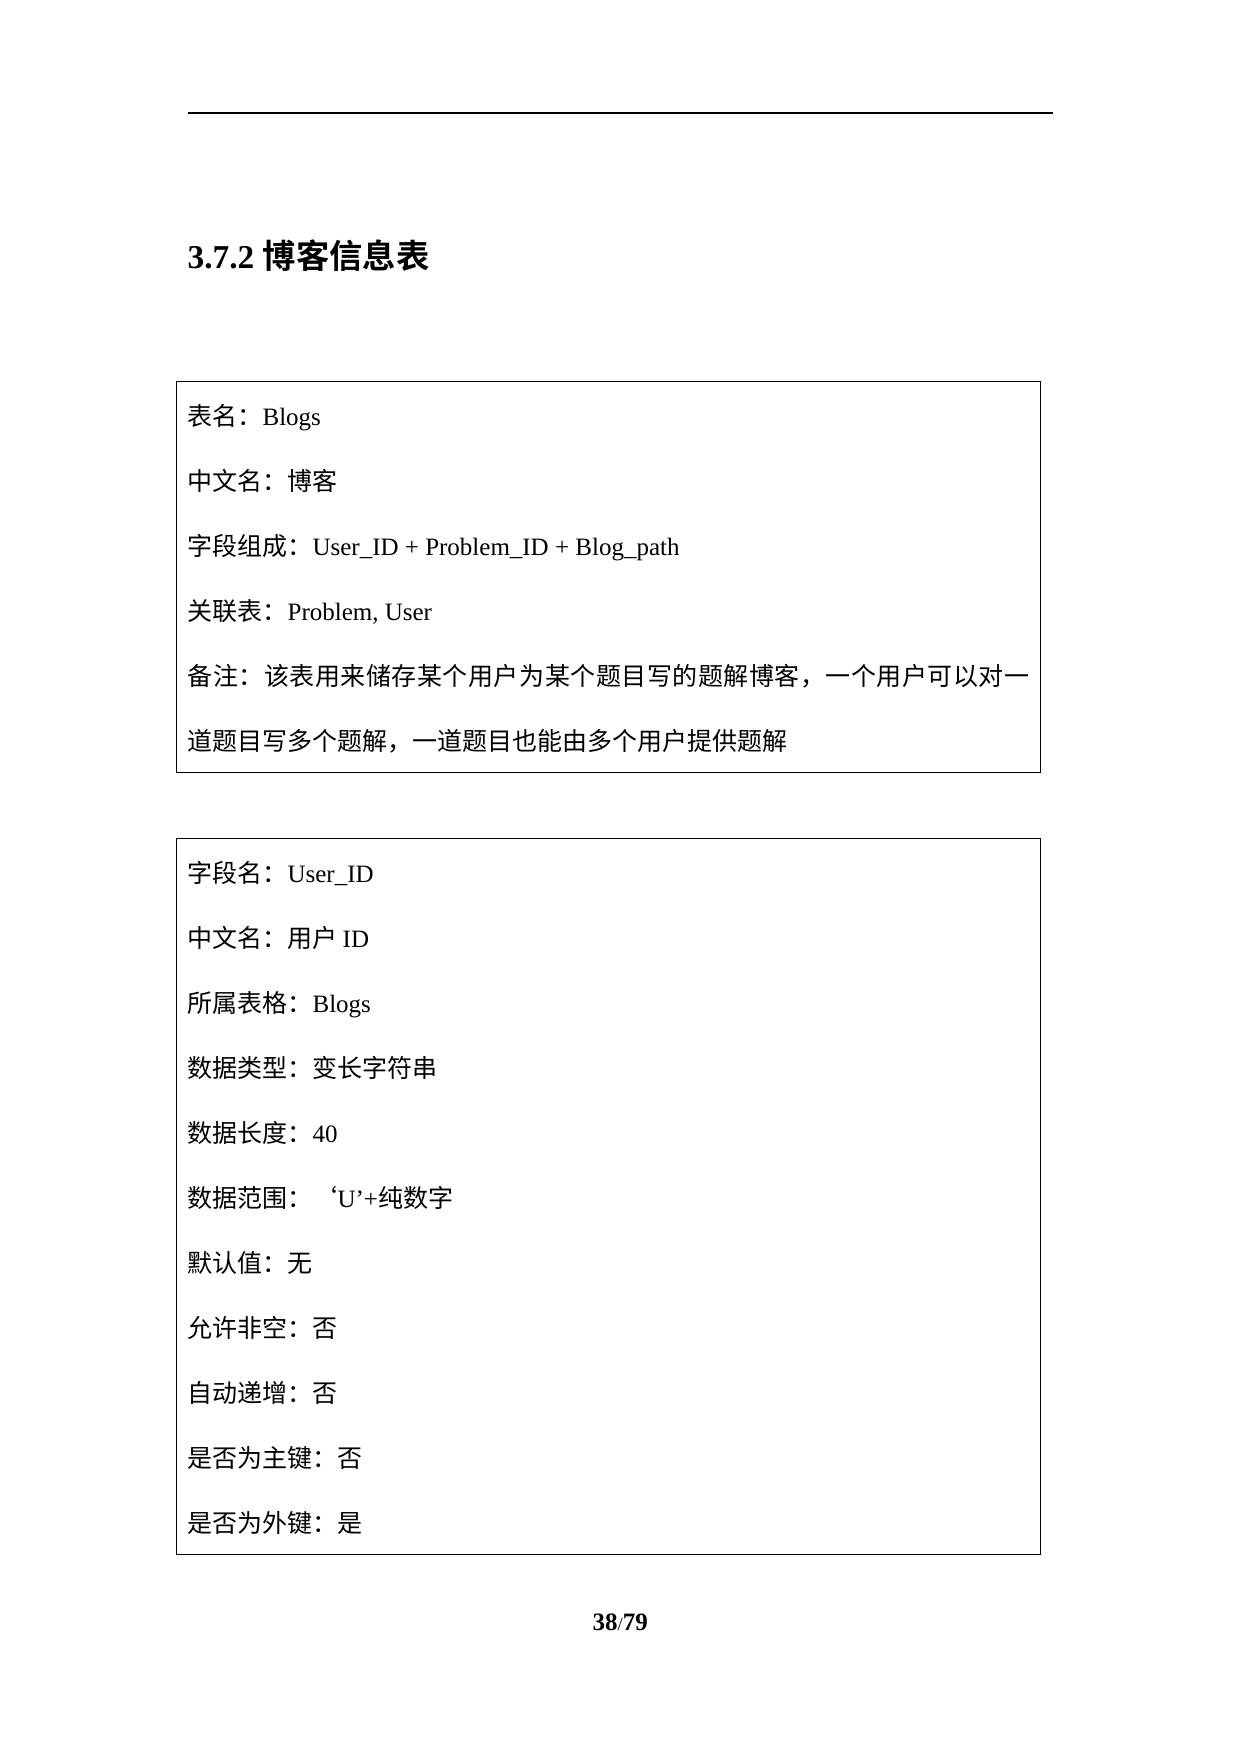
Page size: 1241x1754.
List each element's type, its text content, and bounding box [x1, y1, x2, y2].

table_header 表名：Blogs 中文名：博客 字段组成：User_ID + Problem_ID + Blog_path 关联表：Problem, User 备注：该表用来储存某个用户为某个题目写的题解博客，一个用户可以对一道题目写多个题解，一道题目也能由多个用户提供题解 [177, 382, 1040, 772]
subtitle 3.7.2 博客信息表 [187, 222, 1053, 287]
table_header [177, 839, 1040, 1554]
